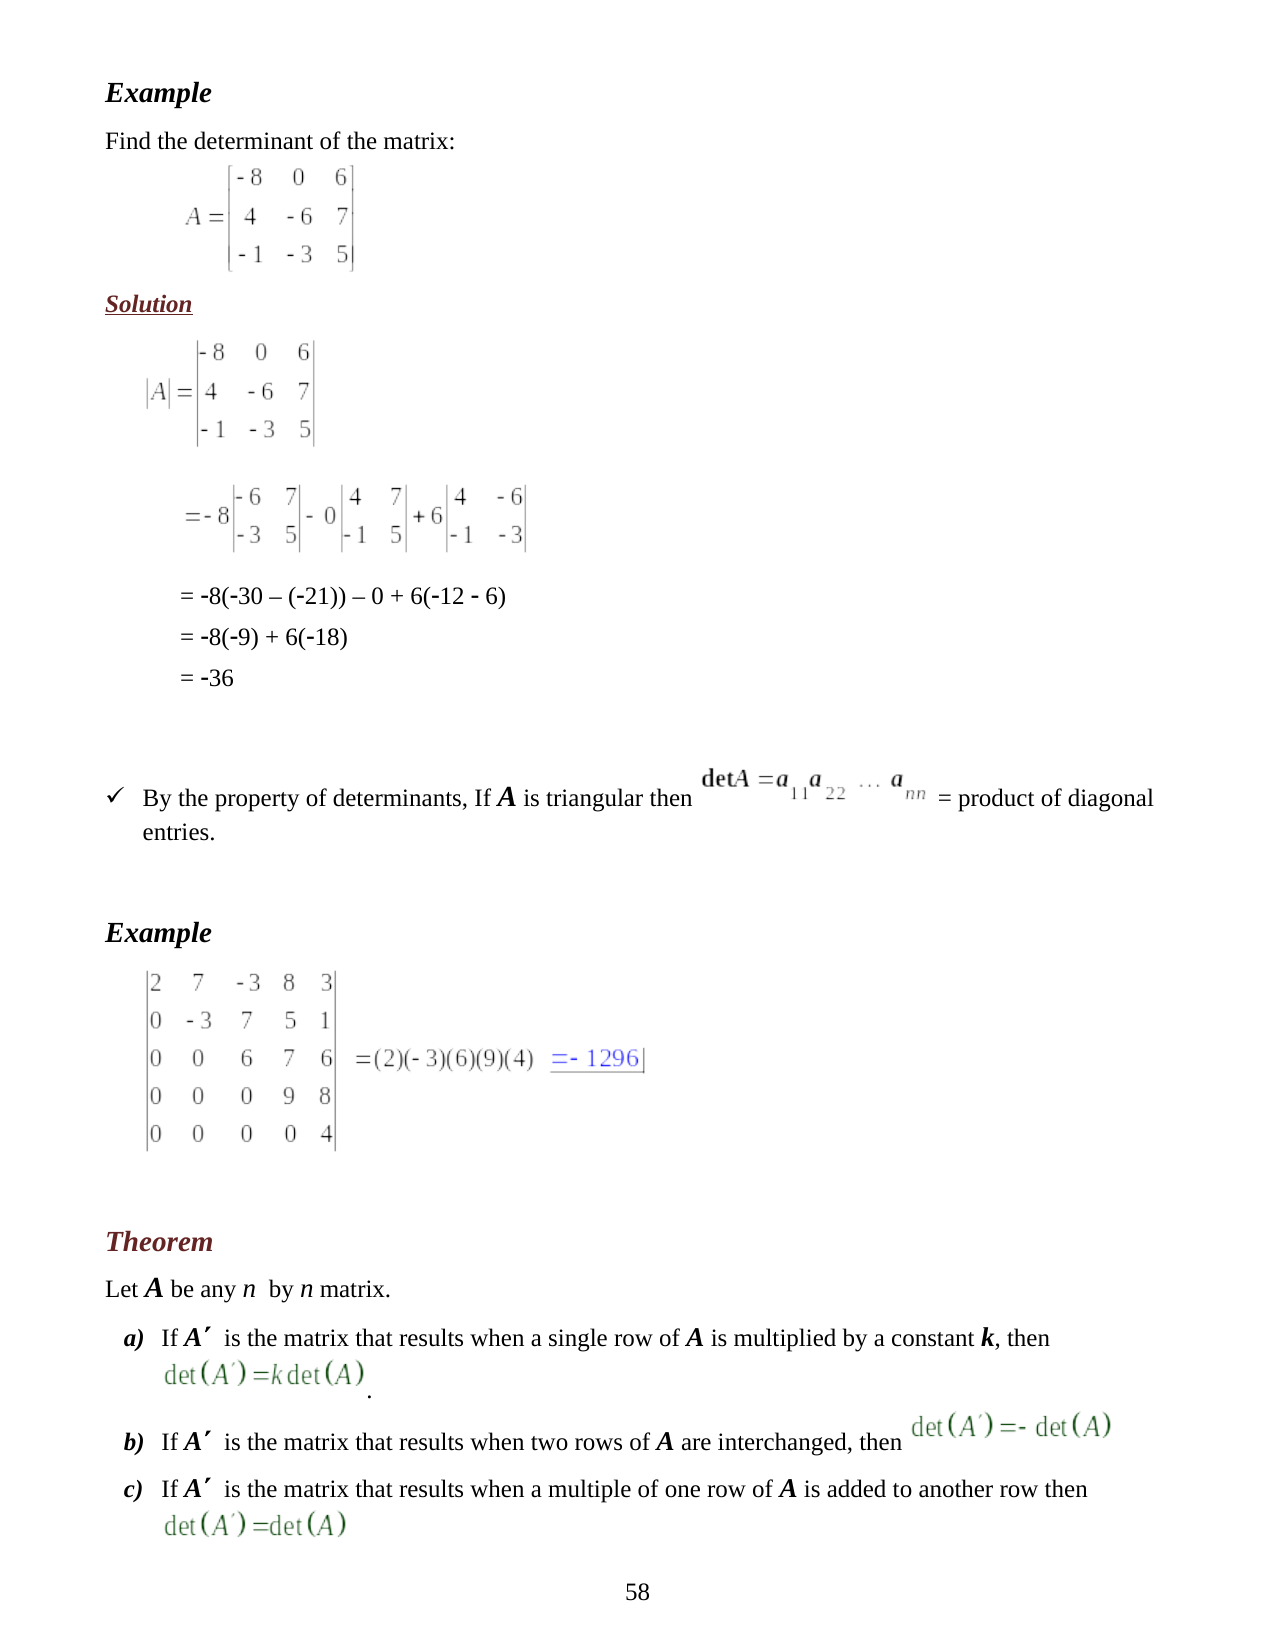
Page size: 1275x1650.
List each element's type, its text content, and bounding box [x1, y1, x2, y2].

list By the property of determinants, If A is triangular then = product of diagonal entries. [105, 762, 1170, 845]
text Theorem [105, 1224, 1170, 1258]
text = 8(9) + 6(18) [142, 622, 1170, 651]
text Example [105, 75, 1170, 108]
text Let A be any n by n matrix. [105, 1271, 1170, 1304]
text = 36 [142, 663, 1170, 692]
list If A is the matrix that results when a multiple of one row of A is added to another row then [124, 1472, 1170, 1555]
text Solution [105, 289, 1170, 317]
list If A is the matrix that results when two rows of A are interchanged, then [124, 1408, 1170, 1456]
list If A is the matrix that results when a single row of A is multiplied by a constant k, then . [124, 1321, 1170, 1404]
text Find the determinant of the matrix: [105, 126, 1170, 155]
text = 8(30 – (21)) – 0 + 6(12 6) [142, 581, 1170, 609]
text Example [105, 916, 1170, 949]
